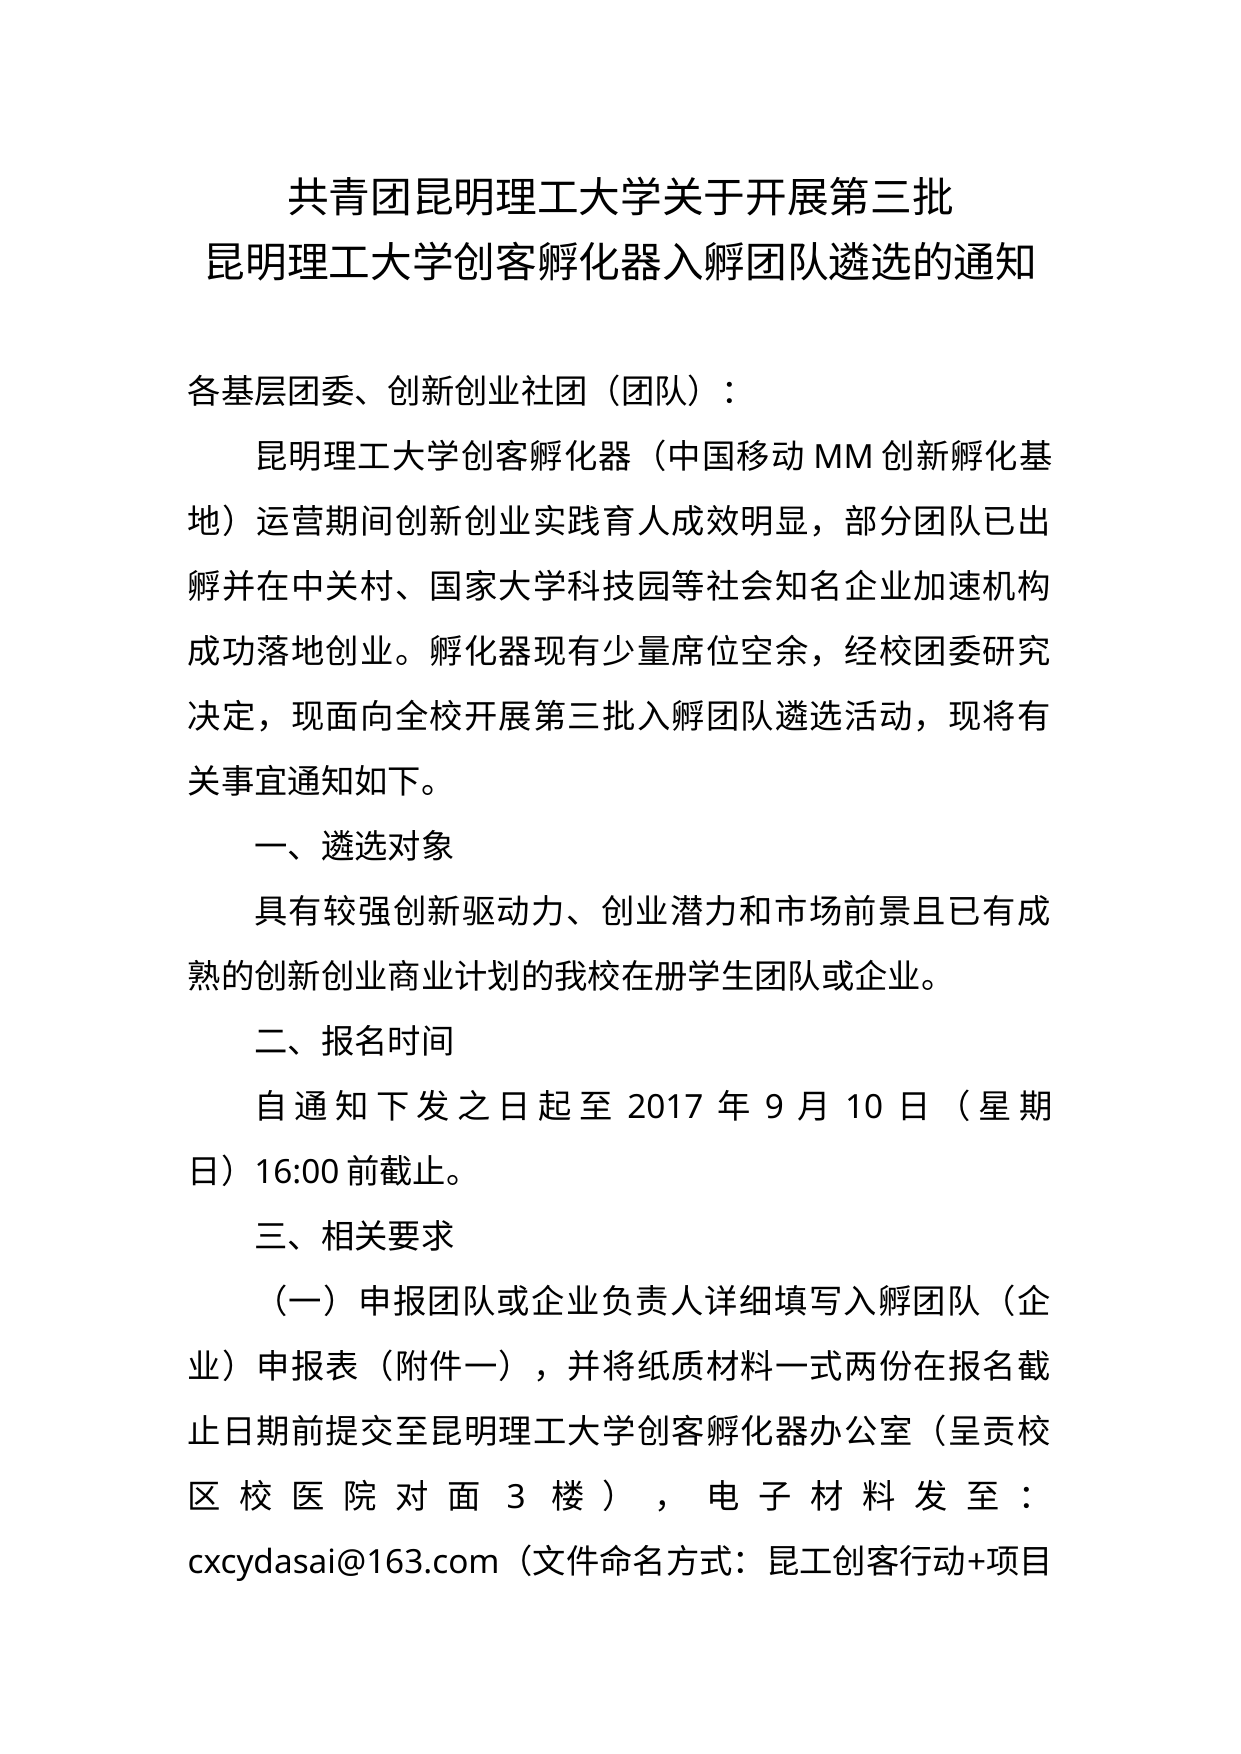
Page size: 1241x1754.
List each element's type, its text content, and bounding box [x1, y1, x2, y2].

text 二、报名时间 [187, 1007, 1053, 1072]
text 昆明理工大学创客孵化器（中国移动MM创新孵化基地）运营期间创新创业实践育人成效明显，部分团队已出孵并在中关村、国家大学科技园等社会知名企业加速机构成功落地创业。孵化器现有少量席位空余，经校团委研究决定，现面向全校开展第三批入孵团队遴选活动，现将有关事宜通知如下。 [187, 422, 1053, 812]
text 具有较强创新驱动力、创业潜力和市场前景且已有成熟的创新创业商业计划的我校在册学生团队或企业。 [187, 877, 1053, 1007]
text 昆明理工大学创客孵化器入孵团队遴选的通知 [187, 227, 1053, 292]
text 三、相关要求 [187, 1202, 1053, 1267]
text 各基层团委、创新创业社团（团队）： [187, 357, 1053, 422]
text 一、遴选对象 [187, 812, 1053, 877]
text 自通知下发之日起至2017年9月10日（星期日）16:00前截止。 [187, 1072, 1053, 1202]
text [187, 1267, 1053, 1592]
text 共青团昆明理工大学关于开展第三批 [187, 162, 1053, 227]
